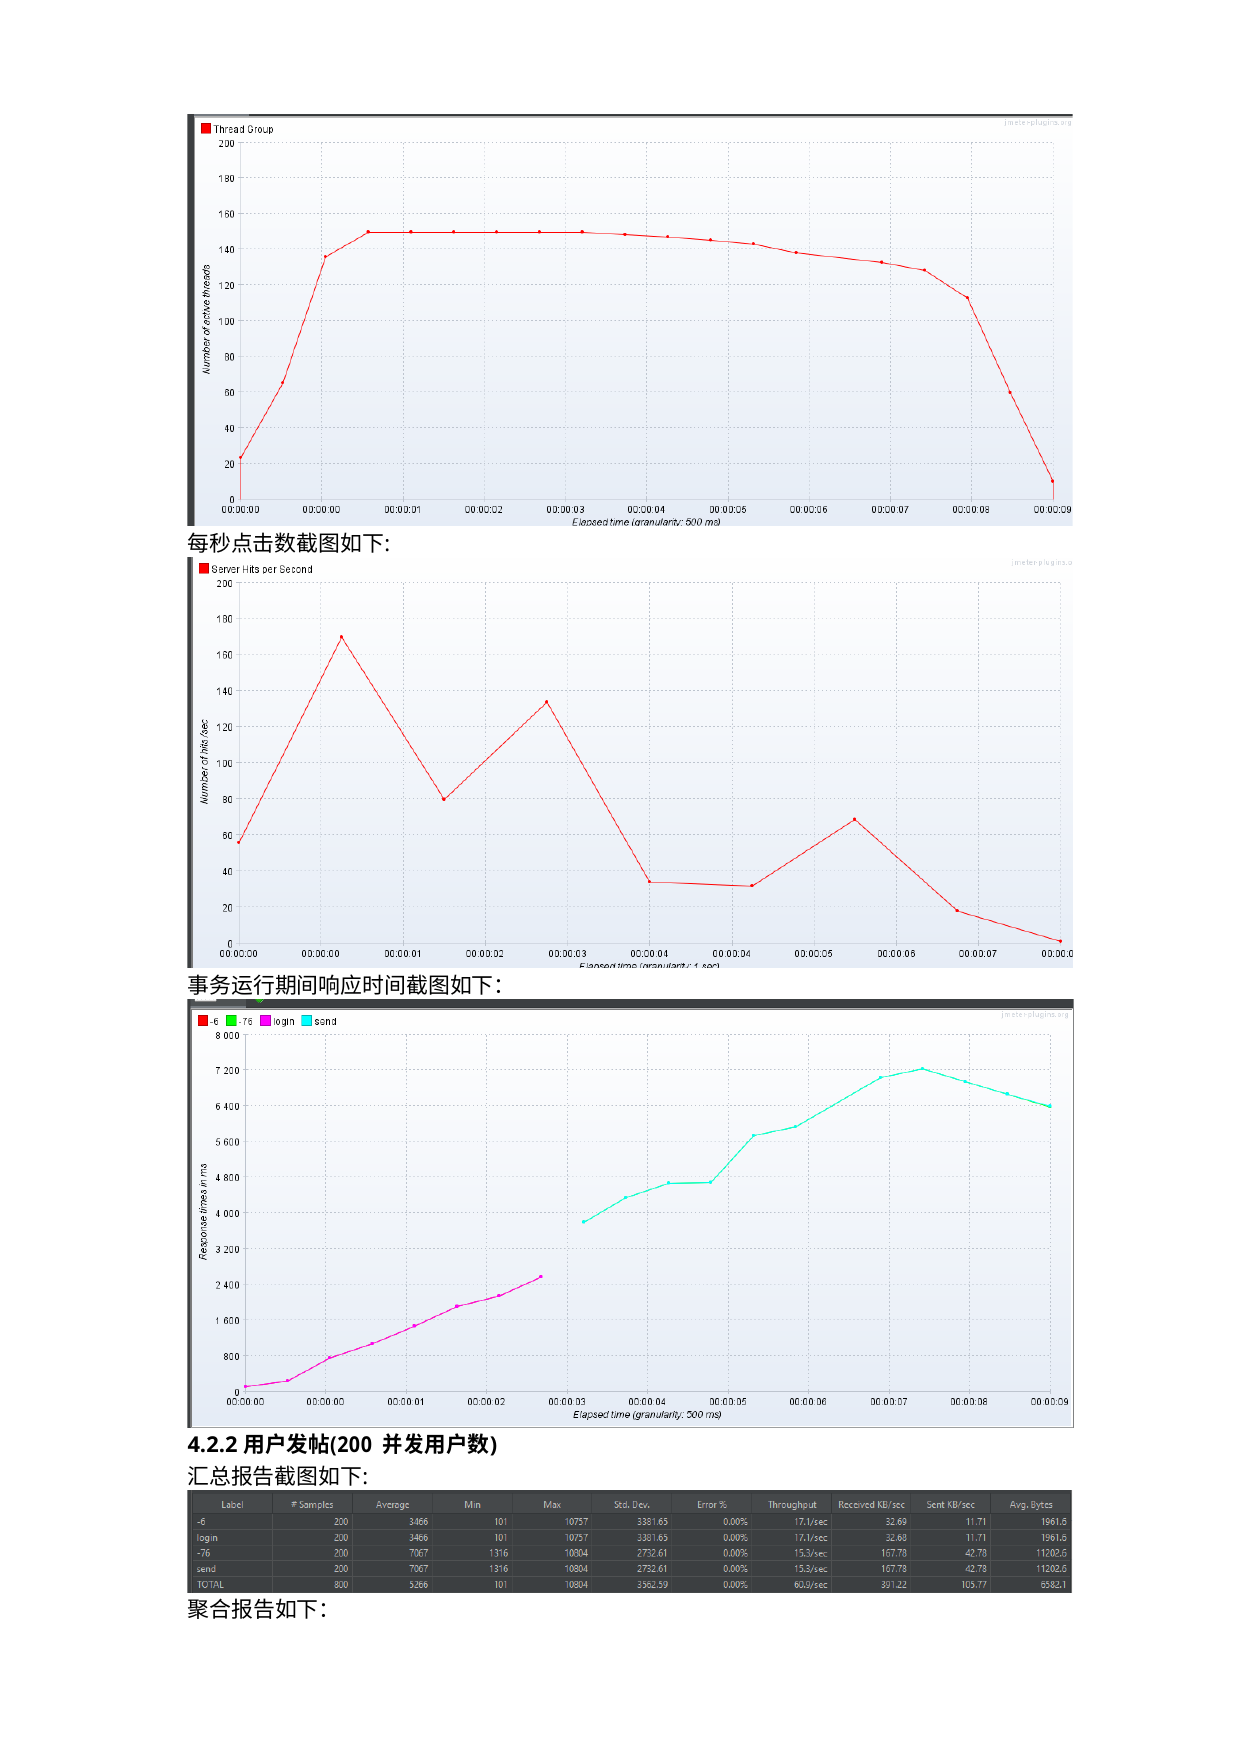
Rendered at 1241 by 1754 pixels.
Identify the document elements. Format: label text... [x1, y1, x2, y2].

picture [187, 1490, 1073, 1593]
picture [187, 999, 1074, 1428]
picture [187, 557, 1073, 968]
picture [187, 114, 1073, 526]
text 汇总报告截图如 下: [187, 1459, 1053, 1490]
text 聚合报告如下： [187, 1593, 1053, 1624]
text 4.2.2 用户发帖(200 并发用户数) [187, 1428, 1053, 1459]
text 事务运行期间响应时间截图如下： [187, 968, 1053, 999]
text 每秒点击数截图如 下: [187, 526, 1053, 557]
